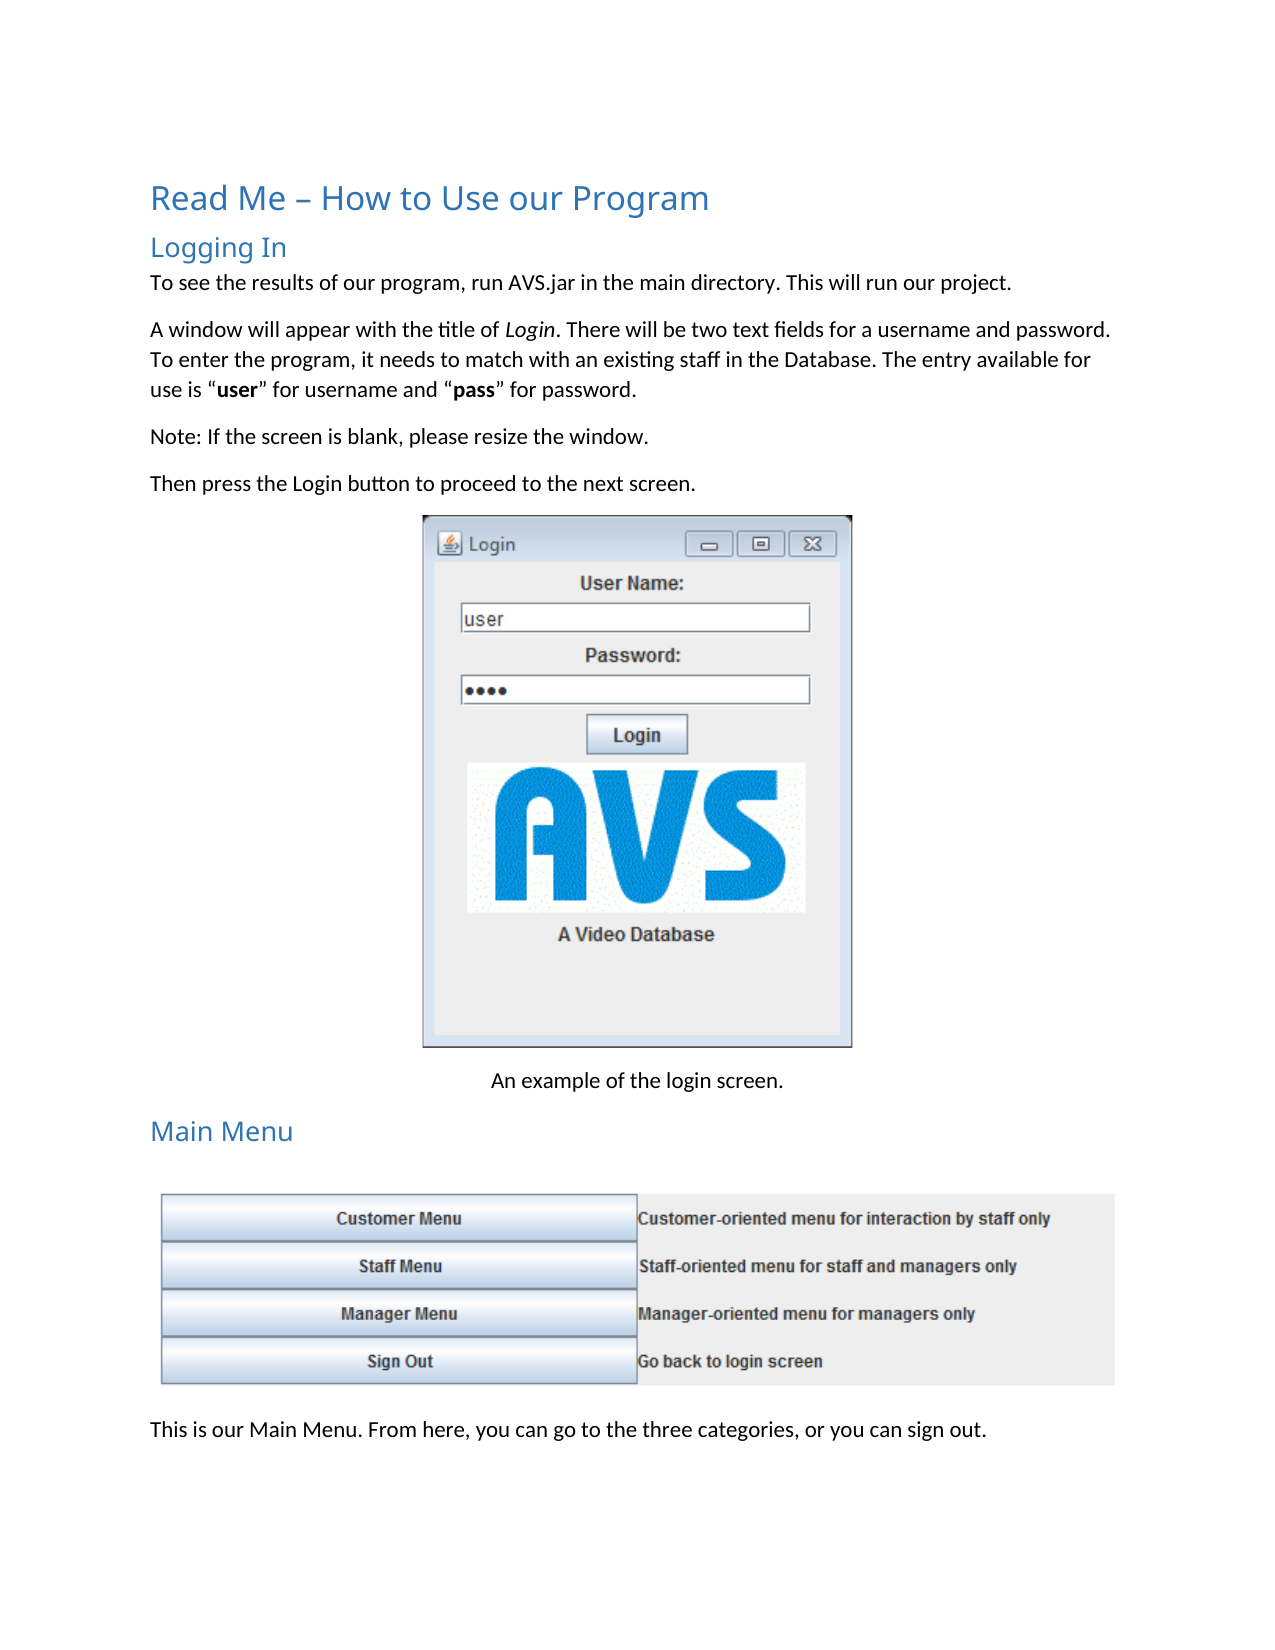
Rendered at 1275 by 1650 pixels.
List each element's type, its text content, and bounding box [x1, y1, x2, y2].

subtitle Main Menu [150, 1113, 1125, 1150]
text Then press the Login button to proceed to the next screen. [150, 469, 1125, 497]
text A window will appear with the title of Login. There will be two text fields for a username and password. To enter the program, it needs to match with an existing staff in the Database. The entry available for use is “user” for username and “pass” for password. [150, 315, 1125, 403]
text To see the results of our program, run AVS.jar in the main directory. This will run our project. [150, 268, 1125, 296]
subtitle Logging In [150, 228, 1125, 265]
text An example of the login screen. [150, 1066, 1125, 1094]
subtitle Read Me – How to Use our Program [150, 175, 1125, 220]
text Note: If the screen is blank, please resize the window. [150, 422, 1125, 450]
text This is our Main Menu. From here, you can go to the three categories, or you can sign out. [150, 1415, 1125, 1443]
